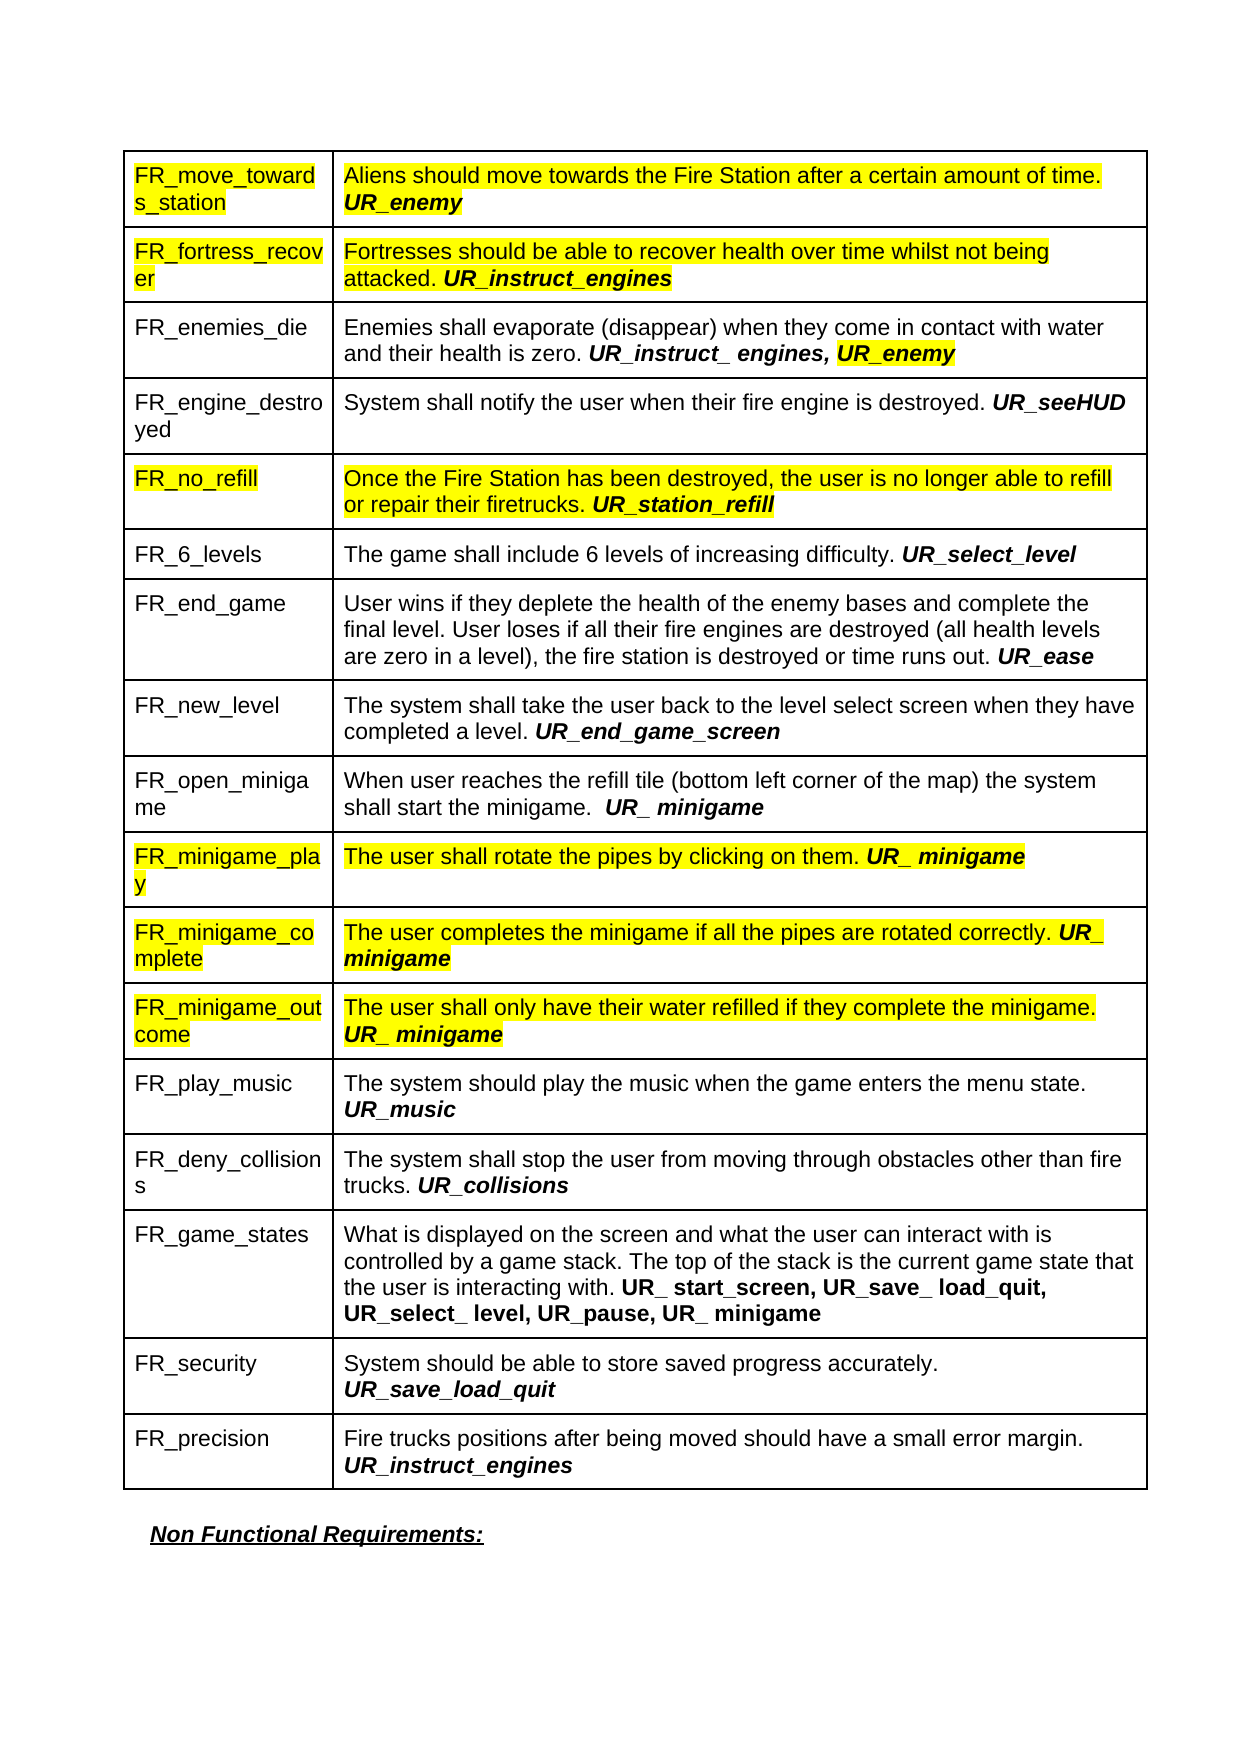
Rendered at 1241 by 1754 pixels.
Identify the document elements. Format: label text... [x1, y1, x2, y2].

table_cell FR_security [125, 1339, 332, 1413]
table_cell Once the Fire Station has been destroyed, the user is no longer able to refill or repair their firetrucks. UR_station_refill [334, 455, 1146, 528]
table_cell Fortresses should be able to recover health over time whilst not being attacked. UR_instruct_engines [334, 228, 1146, 301]
table_cell FR_new_level [125, 681, 332, 755]
table_cell User wins if they deplete the health of the enemy bases and complete the final level. User loses if all their fire engines are destroyed (all health levels are zero in a level), the fire station is destroyed or time runs out. UR_ease [334, 580, 1146, 679]
table_cell Fire trucks positions after being moved should have a small error margin. UR_instruct_engines [334, 1415, 1146, 1488]
table_cell The user shall rotate the pipes by clicking on them. UR_ minigame [334, 833, 1146, 906]
table_cell FR_minigame_outcome [125, 984, 332, 1057]
table_cell The game shall include 6 levels of increasing difficulty. UR_select_level [334, 530, 1146, 577]
table_cell The user completes the minigame if all the pipes are rotated correctly. UR_ minigame [334, 908, 1146, 982]
table_cell FR_play_music [125, 1060, 332, 1133]
text Non Functional Requirements: [150, 1521, 1090, 1547]
table_cell System should be able to store saved progress accurately. UR_save_load_quit [334, 1339, 1146, 1413]
table_cell FR_no_refill [125, 455, 332, 528]
table_cell The system shall take the user back to the level select screen when they have completed a level. UR_end_game_screen [334, 681, 1146, 755]
table_cell FR_minigame_play [125, 833, 332, 906]
table_cell Enemies shall evaporate (disappear) when they come in contact with water and their health is zero. UR_instruct_ engines, UR_enemy [334, 303, 1146, 377]
table_cell FR_deny_collisions [125, 1135, 332, 1209]
table_cell FR_enemies_die [125, 303, 332, 377]
table_cell FR_6_levels [125, 530, 332, 577]
table_cell FR_open_minigame [125, 757, 332, 831]
table_cell FR_engine_destroyed [125, 379, 332, 452]
table_cell The user shall only have their water refilled if they complete the minigame. UR_ minigame [334, 984, 1146, 1057]
table_cell FR_game_states [125, 1211, 332, 1337]
table_cell When user reaches the refill tile (bottom left corner of the map) the system shall start the minigame. UR_ minigame [334, 757, 1146, 831]
table_cell System shall notify the user when their fire engine is destroyed. UR_seeHUD [334, 379, 1146, 452]
table_cell FR_precision [125, 1415, 332, 1488]
table_cell Aliens should move towards the Fire Station after a certain amount of time. UR_enemy [334, 152, 1146, 226]
table_cell What is displayed on the screen and what the user can interact with is controlled by a game stack. The top of the stack is the current game state that the user is interacting with. UR_ start_screen, UR_save_ load_quit, UR_select_ level, UR_pause, UR_ minigame [334, 1211, 1146, 1337]
table_cell FR_end_game [125, 580, 332, 679]
table_cell FR_minigame_complete [125, 908, 332, 982]
table_cell FR_move_towards_station [125, 152, 332, 226]
table_cell The system should play the music when the game enters the menu state. UR_music [334, 1060, 1146, 1133]
table_cell FR_fortress_recover [125, 228, 332, 301]
table_cell The system shall stop the user from moving through obstacles other than fire trucks. UR_collisions [334, 1135, 1146, 1209]
